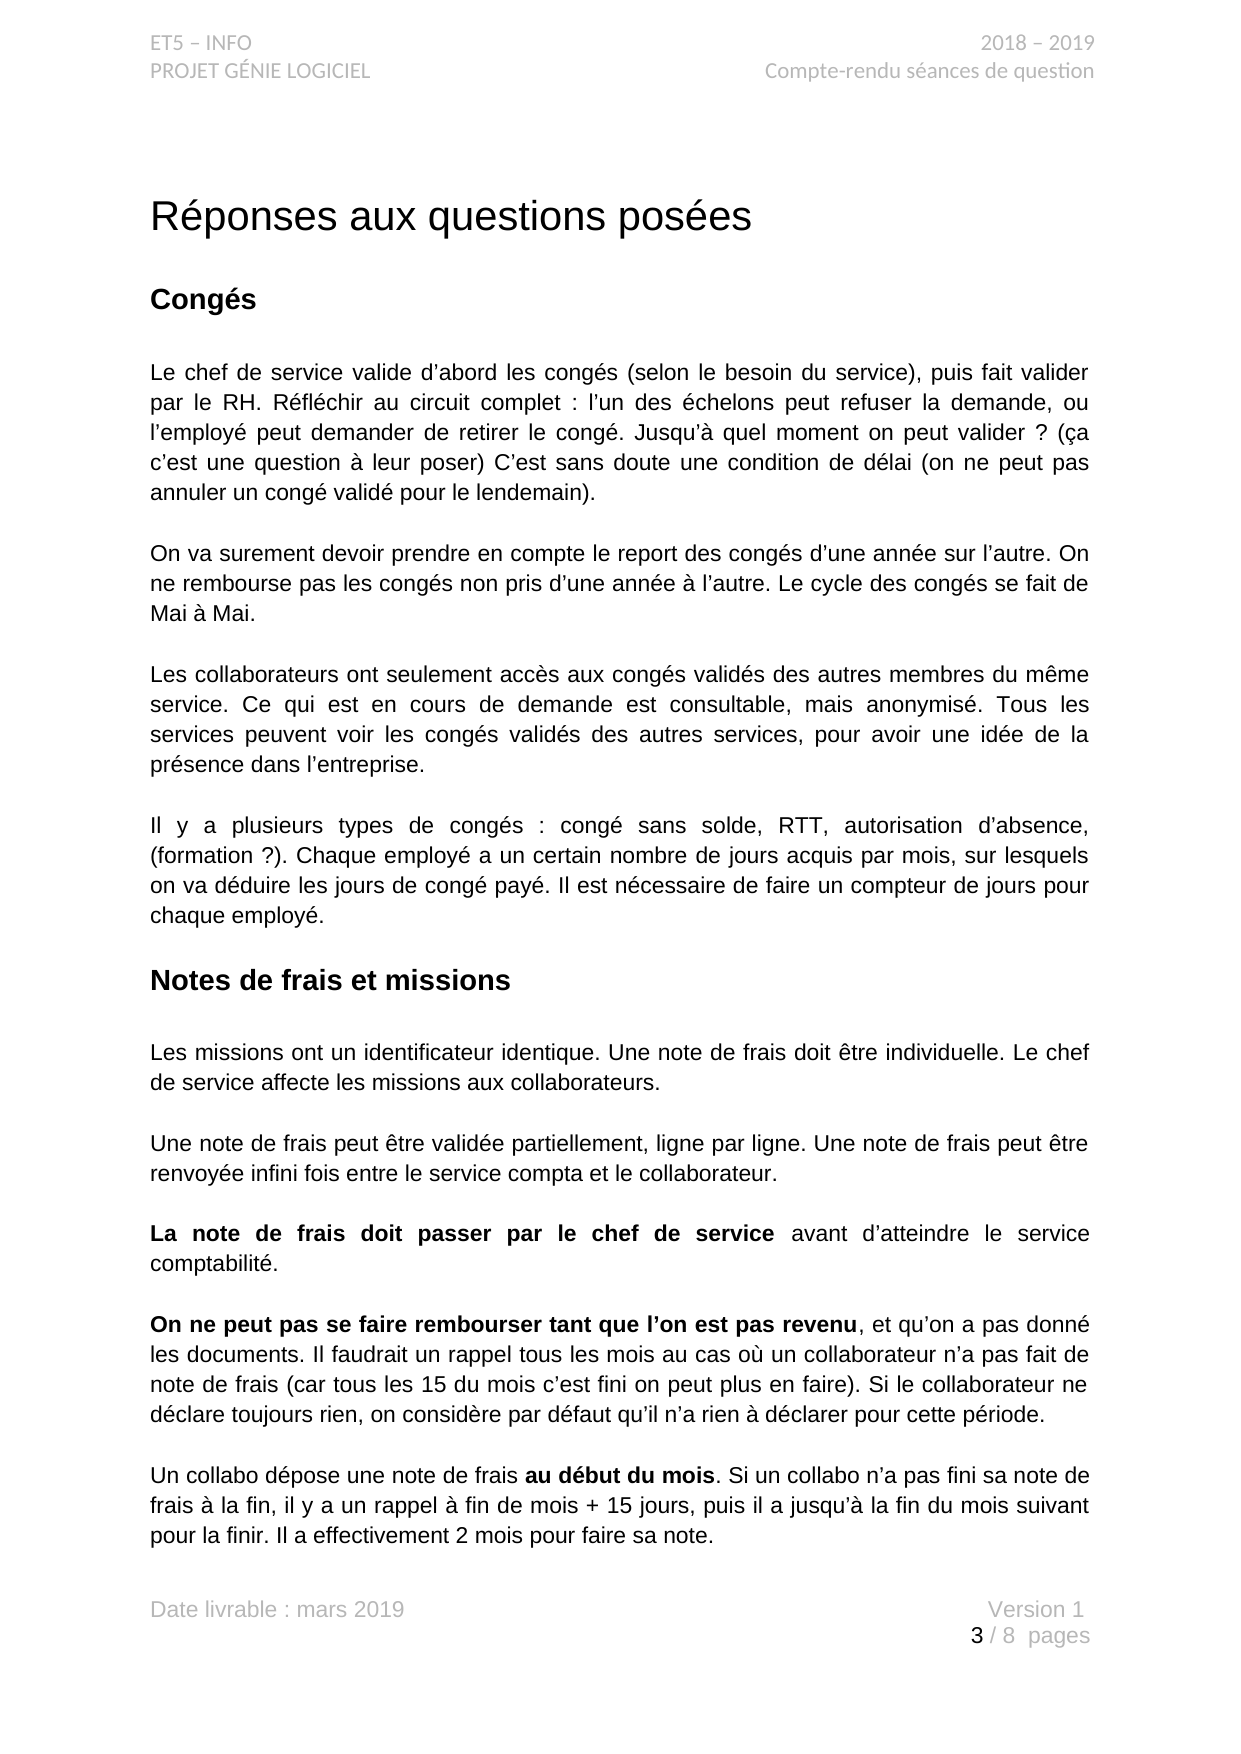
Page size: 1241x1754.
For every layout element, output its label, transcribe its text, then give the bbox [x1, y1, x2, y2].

text Le chef de service valide d’abord les congés (selon le besoin du service), puis fait valider par le RH. Réfléchir au circuit complet : l’un des échelons peut refuser la demande, ou l’employé peut demander de retirer le congé. Jusqu’à quel moment on peut valider ? (ça c’est une question à leur poser) C’est sans doute une condition de délai (on ne peut pas annuler un congé validé pour le lendemain). [150, 358, 1090, 506]
text On va surement devoir prendre en compte le report des congés d’une année sur l’autre. On ne rembourse pas les congés non pris d’une année à l’autre. Le cycle des congés se fait de Mai à Mai. [150, 540, 1090, 627]
subtitle Congés [150, 282, 1090, 316]
text Les collaborateurs ont seulement accès aux congés validés des autres membres du même service. Ce qui est en cours de demande est consultable, mais anonymisé. Tous les services peuvent voir les congés validés des autres services, pour avoir une idée de la présence dans l’entreprise. [150, 661, 1090, 778]
text On ne peut pas se faire rembourser tant que l’on est pas revenu, et qu’on a pas donné les documents. Il faudrait un rappel tous les mois au cas où un collaborateur n’a pas fait de note de frais (car tous les 15 du mois c’est fini on peut plus en faire). Si le collaborateur ne déclare toujours rien, on considère par défaut qu’il n’a rien à déclarer pour cette période. [150, 1311, 1090, 1428]
text La note de frais doit passer par le chef de service avant d’atteindre le service comptabilité. [150, 1220, 1090, 1277]
text Les missions ont un identificateur identique. Une note de frais doit être individuelle. Le chef de service affecte les missions aux collaborateurs. [150, 1039, 1090, 1096]
subtitle Réponses aux questions posées [150, 192, 1090, 239]
text Une note de frais peut être validée partiellement, ligne par ligne. Une note de frais peut être renvoyée infini fois entre le service compta et le collaborateur. [150, 1129, 1090, 1186]
subtitle Notes de frais et missions [150, 963, 1090, 996]
text Un collabo dépose une note de frais au début du mois. Si un collabo n’a pas fini sa note de frais à la fin, il y a un rappel à fin de mois + 15 jours, puis il a jusqu’à la fin du mois suivant pour la finir. Il a effectivement 2 mois pour faire sa note. [150, 1462, 1090, 1549]
text Il y a plusieurs types de congés : congé sans solde, RTT, autorisation d’absence, (formation ?). Chaque employé a un certain nombre de jours acquis par mois, sur lesquels on va déduire les jours de congé payé. Il est nécessaire de faire un compteur de jours pour chaque employé. [150, 812, 1090, 929]
